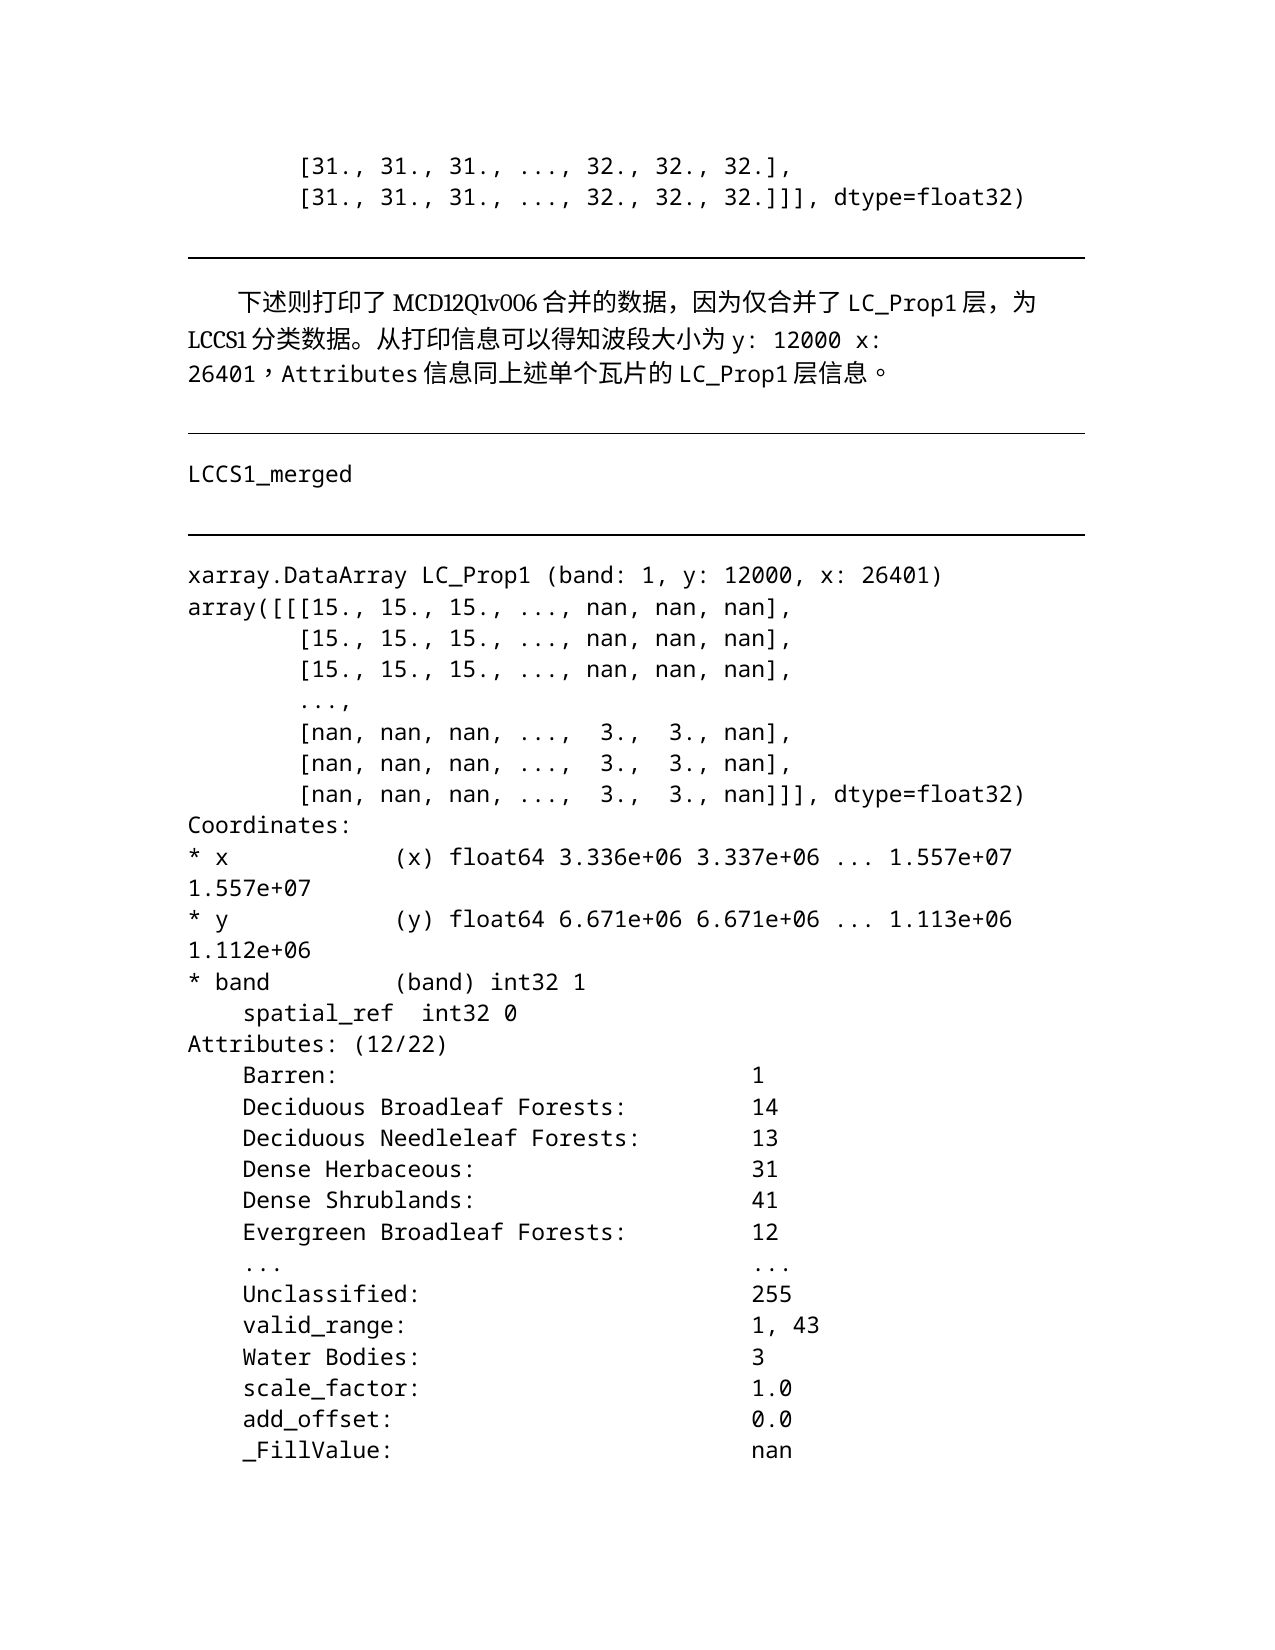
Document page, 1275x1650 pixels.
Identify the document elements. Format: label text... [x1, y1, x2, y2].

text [187, 150, 1087, 212]
text LCCS1_merged [187, 458, 1087, 489]
text 下述则打印了MCD12Q1v006合并的数据，因为仅合并了LC_Prop1层，为LCCS1分类数据。从打印信息可以得知波段大小为y: 12000 x: 26401，Attributes信息同上述单个瓦片的LC_Prop1层信息。 [187, 283, 1087, 389]
text xarray.DataArray LC_Prop1 (band: 1, y: 12000, x: 26401) array([[[15., 15., 15., ..., nan, nan, nan], [15., 15., 15., ..., nan, nan, nan], [15., 15., 15., ..., nan, nan, nan], ..., [nan, nan, nan, ..., 3., 3., nan], [nan, nan, nan, ..., 3., 3., nan], [nan, nan, nan, ..., 3., 3., nan]]], dtype=float32) Coordinates: * x (x) float64 3.336e+06 3.337e+06 ... 1.557e+07 1.557e+07 * y (y) float64 6.671e+06 6.671e+06 ... 1.113e+06 1.112e+06 * band (band) int32 1 spatial_ref int32 0 Attributes: (12/22) Barren: 1 Deciduous Broadleaf Forests: 14 Deciduous Needleleaf Forests: 13 Dense Herbaceous: 31 Dense Shrublands: 41 Evergreen Broadleaf Forests: 12 ... ... Unclassified: 255 valid_range: 1, 43 Water Bodies: 3 scale_factor: 1.0 add_offset: 0.0 _FillValue: nan [187, 559, 1087, 1466]
